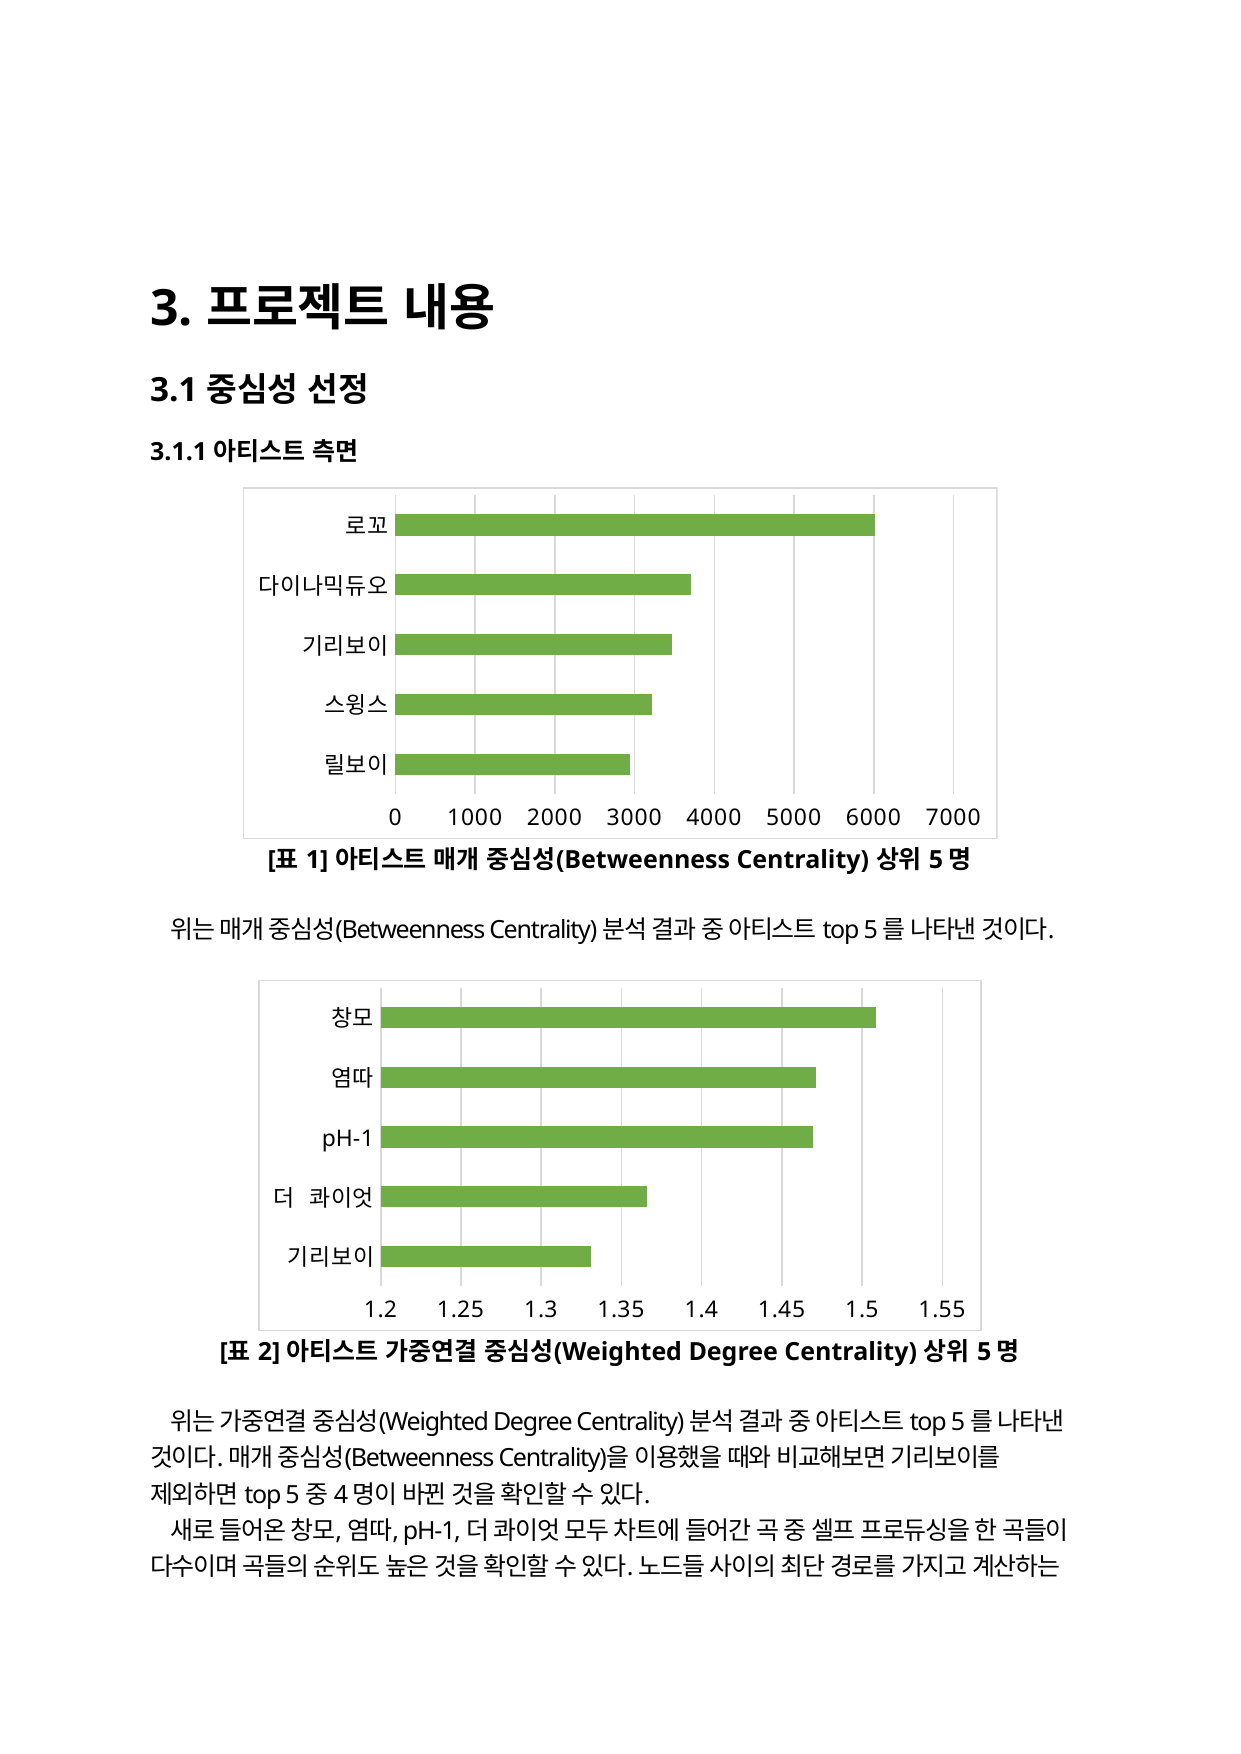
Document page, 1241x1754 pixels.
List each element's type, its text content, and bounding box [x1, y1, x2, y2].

list 3.1.1 아티스트 측면 [150, 431, 1090, 468]
text [표 2] 아티스트 가중연결 중심성(Weighted Degree Centrality) 상위 5명 [148, 1331, 1090, 1367]
list 3.1 중심성 선정 [150, 362, 1090, 411]
text 위는 가중연결 중심성(Weighted Degree Centrality) 분석 결과 중 아티스트 top 5를 나타낸 것이다. 매개 중심성(Betweenness Centrality)을 이용했을 때와 비교해보면 기리보이를 제외하면 top 5 중 4명이 바뀐 것을 확인할 수 있다. [150, 1402, 1090, 1510]
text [150, 1510, 1090, 1583]
text [표 1] 아티스트 매개 중심성(Betweenness Centrality) 상위 5명 [148, 839, 1090, 876]
text 위는 매개 중심성(Betweenness Centrality) 분석 결과 중 아티스트 top 5를 나타낸 것이다. [150, 909, 1090, 946]
list 3. 프로젝트 내용 [150, 267, 1090, 340]
